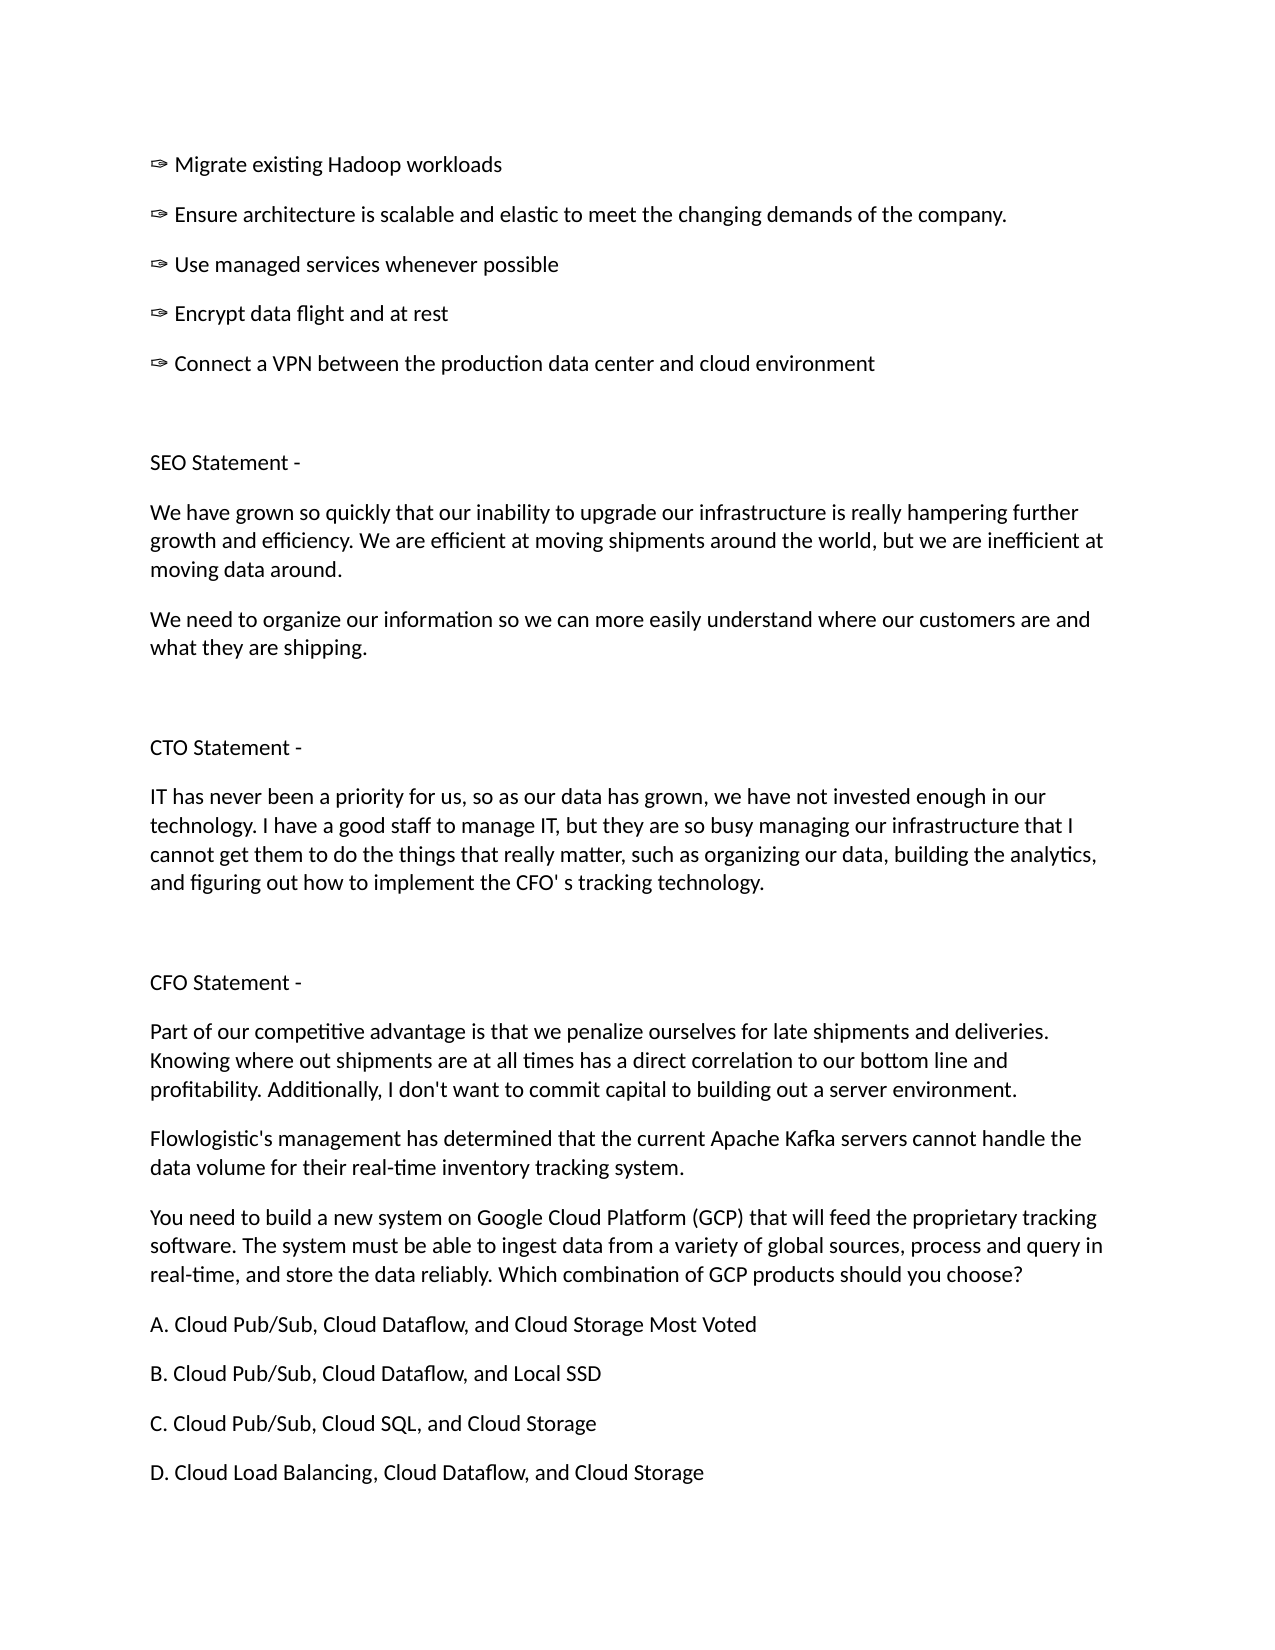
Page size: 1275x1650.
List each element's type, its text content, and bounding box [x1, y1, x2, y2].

text You need to build a new system on Google Cloud Platform (GCP) that will feed the proprietary tracking software. The system must be able to ingest data from a variety of global sources, process and query in real-time, and store the data reliably. Which combination of GCP products should you choose? [150, 1202, 1125, 1288]
text Flowlogistic's management has determined that the current Apache Kafka servers cannot handle the data volume for their real-time inventory tracking system. [150, 1124, 1125, 1181]
text IT has never been a priority for us, so as our data has grown, we have not invested enough in our technology. I have a good staff to manage IT, but they are so busy managing our infrastructure that I cannot get them to do the things that really matter, such as organizing our data, building the analytics, and figuring out how to implement the CFO' s tracking technology. [150, 782, 1125, 897]
text We have grown so quickly that our inability to upgrade our infrastructure is really hampering further growth and efficiency. We are efficient at moving shipments around the world, but we are inefficient at moving data around. [150, 497, 1125, 583]
text ✑ Migrate existing Hadoop workloads [150, 150, 1125, 179]
text ✑ Use managed services whenever possible [150, 249, 1125, 278]
text CFO Statement - [150, 967, 1125, 996]
text B. Cloud Pub/Sub, Cloud Dataflow, and Local SSD [150, 1359, 1125, 1387]
text CTO Statement - [150, 732, 1125, 761]
text ✑ Connect a VPN between the production data center and cloud environment [150, 348, 1125, 377]
text C. Cloud Pub/Sub, Cloud SQL, and Cloud Storage [150, 1408, 1125, 1437]
text D. Cloud Load Balancing, Cloud Dataflow, and Cloud Storage [150, 1458, 1125, 1487]
text ✑ Encrypt data flight and at rest [150, 299, 1125, 327]
text Part of our competitive advantage is that we penalize ourselves for late shipments and deliveries. Knowing where out shipments are at all times has a direct correlation to our bottom line and profitability. Additionally, I don't want to commit capital to building out a server environment. [150, 1017, 1125, 1103]
text We need to organize our information so we can more easily understand where our customers are and what they are shipping. [150, 604, 1125, 662]
text ✑ Ensure architecture is scalable and elastic to meet the changing demands of the company. [150, 199, 1125, 228]
text SEO Statement - [150, 447, 1125, 476]
text A. Cloud Pub/Sub, Cloud Dataflow, and Cloud Storage Most Voted [150, 1309, 1125, 1338]
